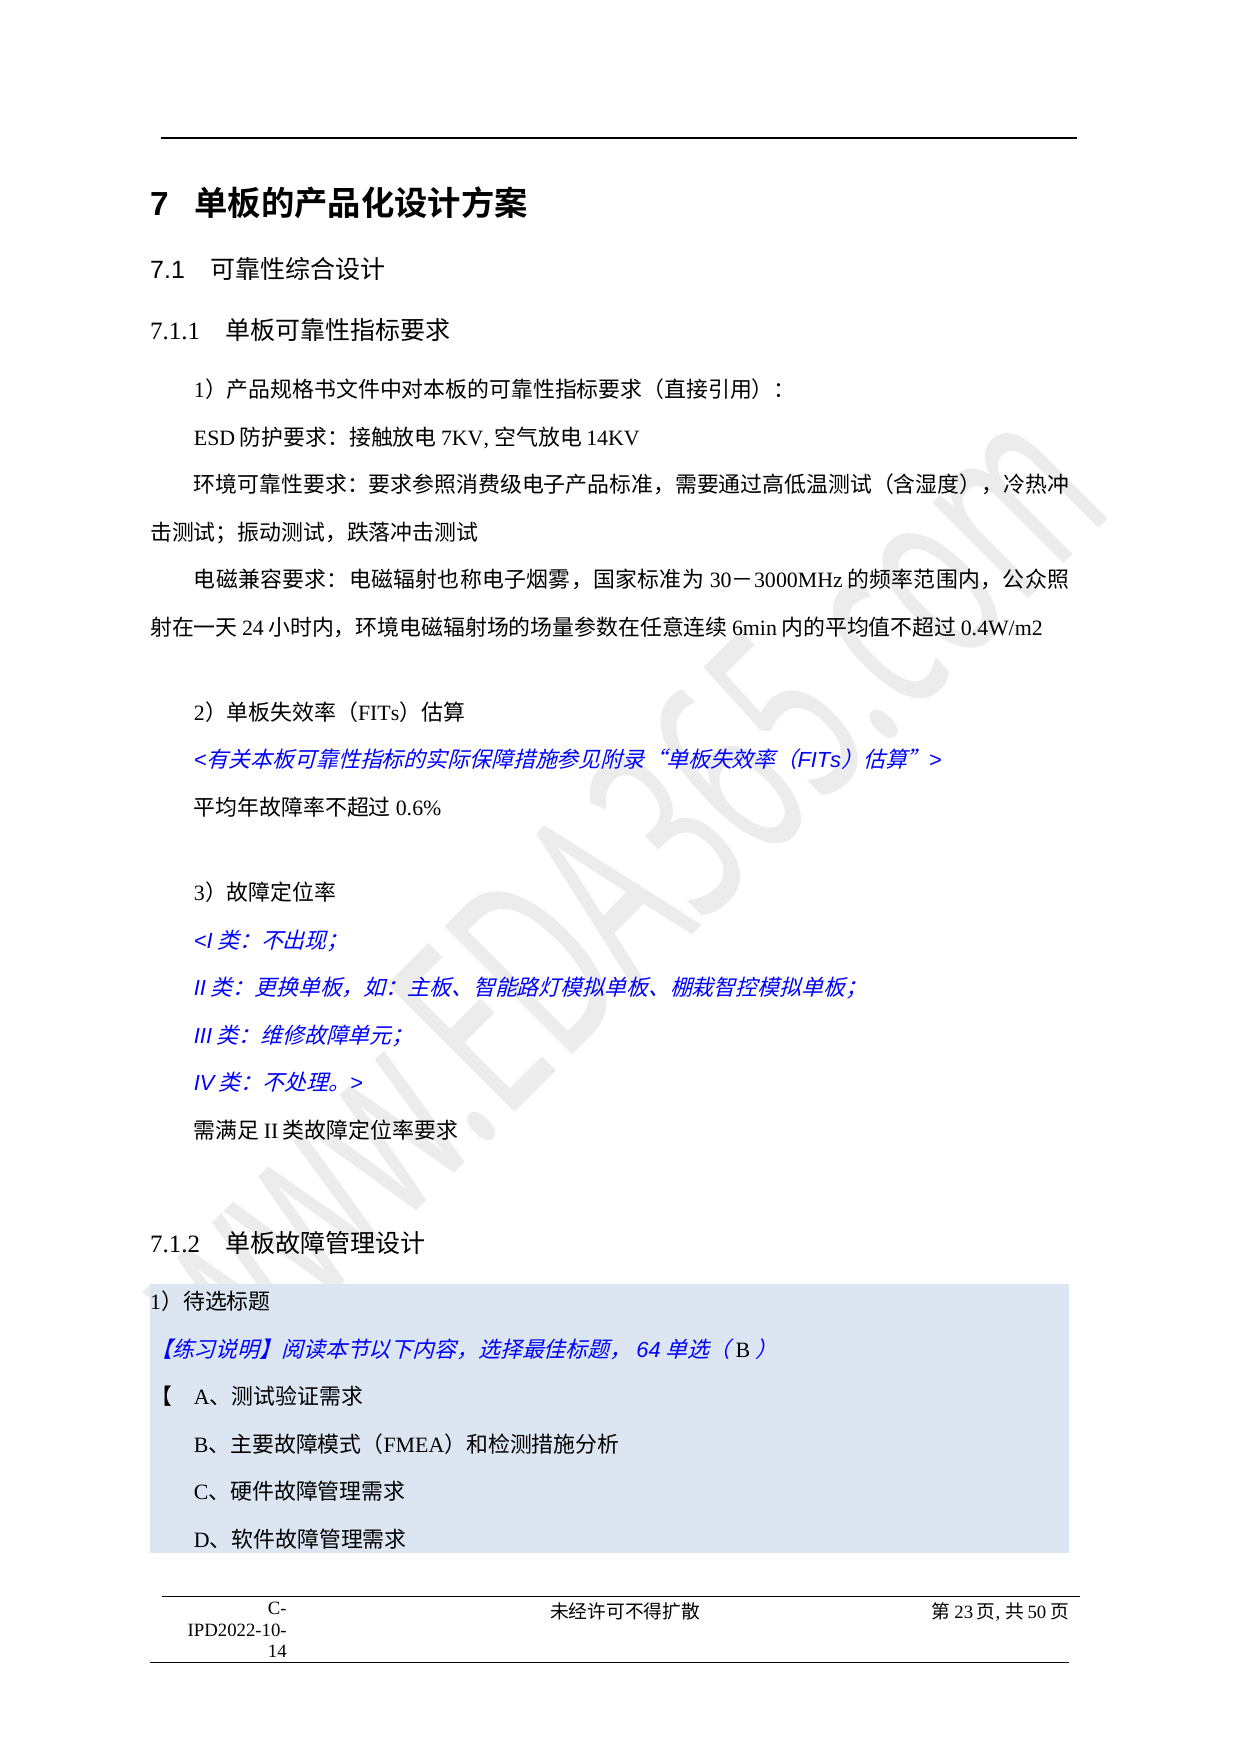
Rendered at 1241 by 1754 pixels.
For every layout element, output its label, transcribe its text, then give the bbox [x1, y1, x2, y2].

text 平均年故障率不超过 0.6% [150, 790, 1069, 822]
text ESD防护要求：接触放电7KV, 空气放电14KV [150, 419, 1069, 451]
text 环境可靠性要求：要求参照消费级电子产品标准，需要通过高低温测试（含湿度），冷热冲击测试；振动测试，跌落冲击测试 [150, 467, 1069, 546]
text II类：更换单板，如：主板、智能路灯模拟单板、棚栽智控模拟单板； [150, 970, 1069, 1002]
text <有关本板可靠性指标的实际保障措施参见附录“单板失效率（FITs）估算”> [150, 742, 1069, 774]
subtitle 可靠性综合设计 [150, 249, 1069, 286]
text 【 A、测试验证需求 [150, 1379, 1069, 1411]
subtitle 单板的产品化设计方案 [150, 176, 1069, 224]
text 电磁兼容要求：电磁辐射也称电子烟雾，国家标准为30－3000MHz的频率范围内，公众照射在一天24小时内，环境电磁辐射场的场量参数在任意连续6min内的平均值不超过0.4W/m2 [150, 562, 1069, 641]
text 【练习说明】阅读本节以下内容，选择最佳标题， 64单选（ B ） [150, 1332, 1069, 1363]
text 需满足II类故障定位率要求 [150, 1113, 1069, 1144]
text D、软件故障管理需求 [150, 1522, 1069, 1553]
text B、主要故障模式（FMEA）和检测措施分析 [150, 1427, 1069, 1458]
text C、硬件故障管理需求 [150, 1474, 1069, 1506]
text <I类：不出现； [150, 923, 1069, 954]
subtitle 单板故障管理设计 [150, 1223, 1069, 1259]
text III类：维修故障单元； [150, 1018, 1069, 1049]
list 待选标题 [150, 1284, 1069, 1316]
text 3）故障定位率 [150, 875, 1069, 907]
text 1）产品规格书文件中对本板的可靠性指标要求（直接引用）： [150, 372, 1069, 404]
text 2）单板失效率（FITs）估算 [150, 695, 1069, 727]
text IV类：不处理。> [150, 1065, 1069, 1097]
subtitle 单板可靠性指标要求 [150, 311, 1069, 347]
